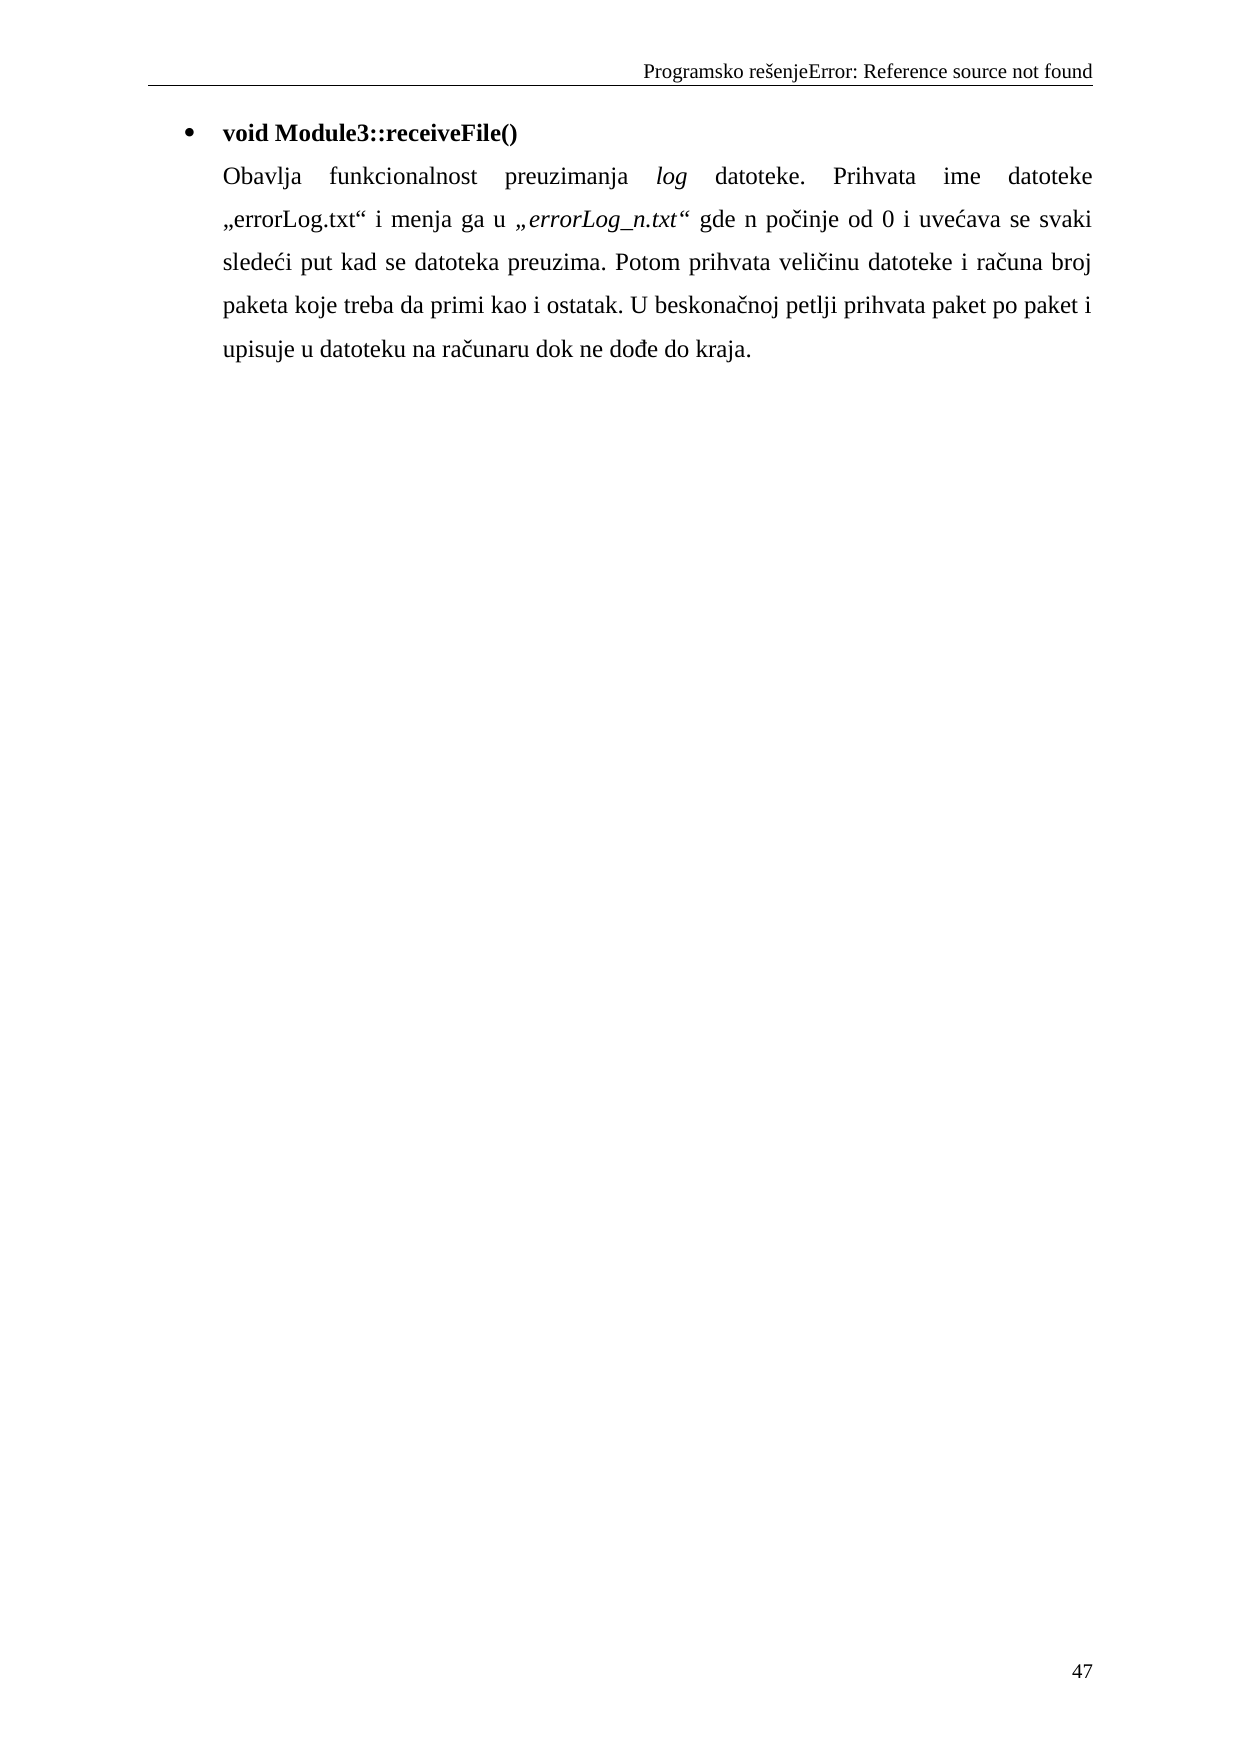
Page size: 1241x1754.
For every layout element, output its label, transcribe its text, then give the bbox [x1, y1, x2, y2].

list Obavlja funkcionalnost preuzimanja log datoteke. Prihvata ime datoteke „errorLog.txt“ i menja ga u „errorLog_n.txt“ gde n počinje od 0 i uvećava se svaki sledeći put kad se datoteka preuzima. Potom prihvata veličinu datoteke i računa broj paketa koje treba da primi kao i ostatak. U beskonačnoj petlji prihvata paket po paket i upisuje u datoteku na računaru dok ne dođe do kraja. [223, 161, 1093, 362]
list void Module3::receiveFile() [185, 118, 1093, 147]
